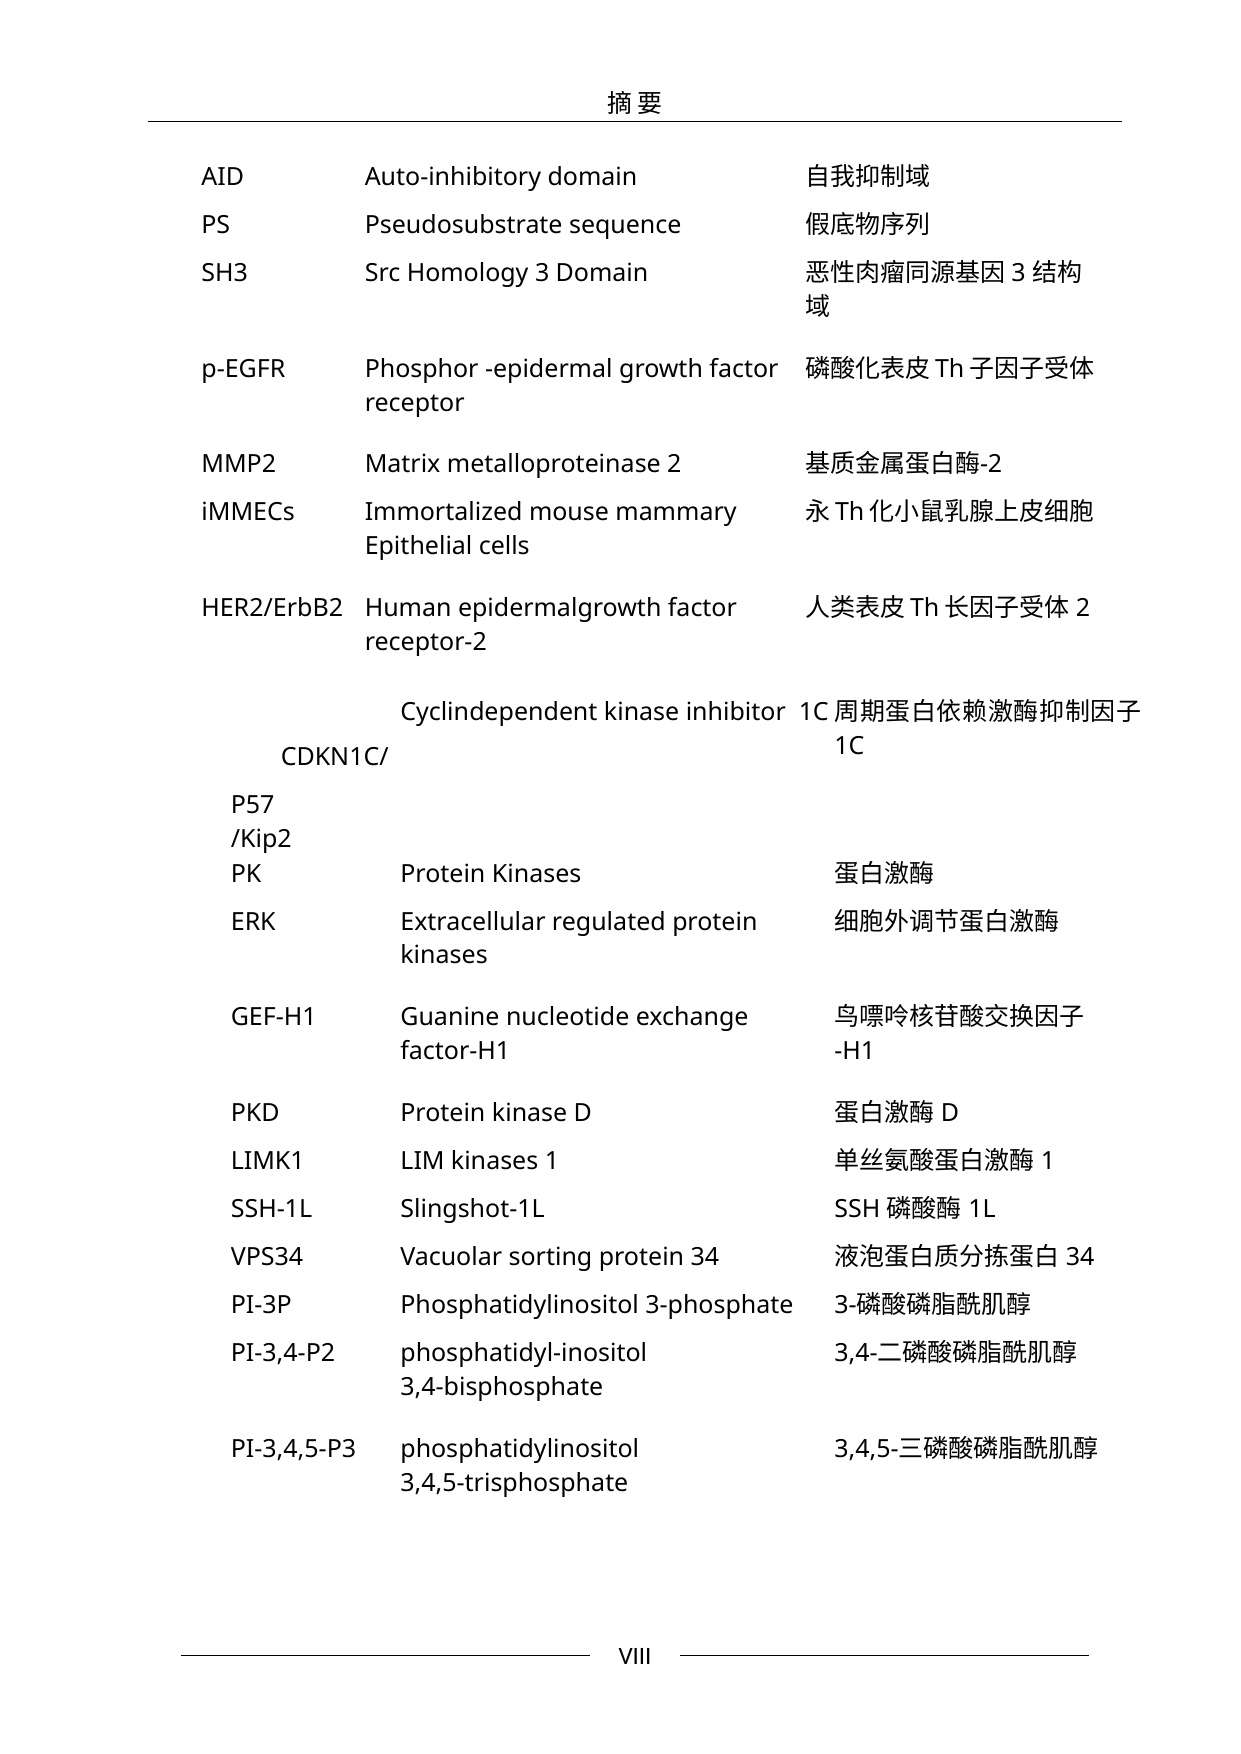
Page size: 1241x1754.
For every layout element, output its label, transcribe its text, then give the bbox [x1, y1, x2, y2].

table_cell 3,4-二磷酸磷脂酰肌醇 [834, 1334, 1141, 1430]
table_cell 蛋白激酶 D [834, 1095, 1141, 1143]
table_cell iMMECs [201, 494, 364, 590]
table_cell 细胞外调节蛋白激酶 [834, 903, 1141, 999]
table_cell 单丝氨酸蛋白激酶 1 [834, 1143, 1141, 1191]
table_cell phosphatidylinositol 3,4,5-trisphosphate [400, 1430, 834, 1526]
table_cell Slingshot-1L [400, 1191, 834, 1238]
table_cell Auto-inhibitory domain [365, 159, 805, 206]
table_cell 人类表皮Th长因子受体 2 [805, 590, 1112, 675]
table_cell LIM kinases 1 [400, 1143, 834, 1191]
table_cell Phosphor -epidermal growth factor receptor [365, 350, 805, 446]
table_cell PI-3,4-P2 [231, 1334, 400, 1430]
table_cell 假底物序列 [805, 206, 1112, 254]
table_cell GEF-H1 [231, 999, 400, 1095]
table_cell 自我抑制域 [805, 159, 1112, 206]
table_cell Human epidermalgrowth factor receptor-2 [365, 590, 805, 675]
table_cell VPS34 [231, 1239, 400, 1286]
table_header Cyclindependent kinase inhibitor 1C [400, 694, 834, 855]
table_cell 永Th化小鼠乳腺上皮细胞 [805, 494, 1112, 590]
table_cell MMP2 [201, 446, 364, 494]
table_cell ERK [231, 903, 400, 999]
table_cell PS [201, 206, 364, 254]
table_cell Pseudosubstrate sequence [365, 206, 805, 254]
table_cell Guanine nucleotide exchange factor-H1 [400, 999, 834, 1095]
table_cell Protein Kinases [400, 855, 834, 903]
table_cell HER2/ErbB2 [201, 590, 364, 675]
table_cell 蛋白激酶 [834, 855, 1141, 903]
table_header CDKN1C/P57 /Kip2 [231, 694, 400, 855]
table_cell Protein kinase D [400, 1095, 834, 1143]
table_cell 磷酸化表皮Th子因子受体 [805, 350, 1112, 446]
table_cell PK [231, 855, 400, 903]
table_cell p-EGFR [201, 350, 364, 446]
table_cell PKD [231, 1095, 400, 1143]
table_cell Phosphatidylinositol 3-phosphate [400, 1286, 834, 1334]
table_cell Vacuolar sorting protein 34 [400, 1239, 834, 1286]
table_cell SSH 磷酸酶 1L [834, 1191, 1141, 1238]
table_cell PI-3,4,5-P3 [231, 1430, 400, 1526]
table_cell Matrix metalloproteinase 2 [365, 446, 805, 494]
table_header 周期蛋白依赖激酶抑制因子 1C [834, 694, 1141, 855]
table_cell Immortalized mouse mammary Epithelial cells [365, 494, 805, 590]
table_cell SSH-1L [231, 1191, 400, 1238]
table_cell LIMK1 [231, 1143, 400, 1191]
table_cell PI-3P [231, 1286, 400, 1334]
table_cell 恶性肉瘤同源基因 3 结构 域 [805, 254, 1112, 350]
table_cell 鸟嘌呤核苷酸交换因子 -H1 [834, 999, 1141, 1095]
table_cell Src Homology 3 Domain [365, 254, 805, 350]
table_cell 液泡蛋白质分拣蛋白 34 [834, 1239, 1141, 1286]
table_cell 3-磷酸磷脂酰肌醇 [834, 1286, 1141, 1334]
table_cell Extracellular regulated protein kinases [400, 903, 834, 999]
table_cell AID [201, 159, 364, 206]
table_cell 3,4,5-三磷酸磷脂酰肌醇 [834, 1430, 1141, 1526]
table_cell 基质金属蛋白酶-2 [805, 446, 1112, 494]
table_cell phosphatidyl-inositol 3,4-bisphosphate [400, 1334, 834, 1430]
table_cell SH3 [201, 254, 364, 350]
